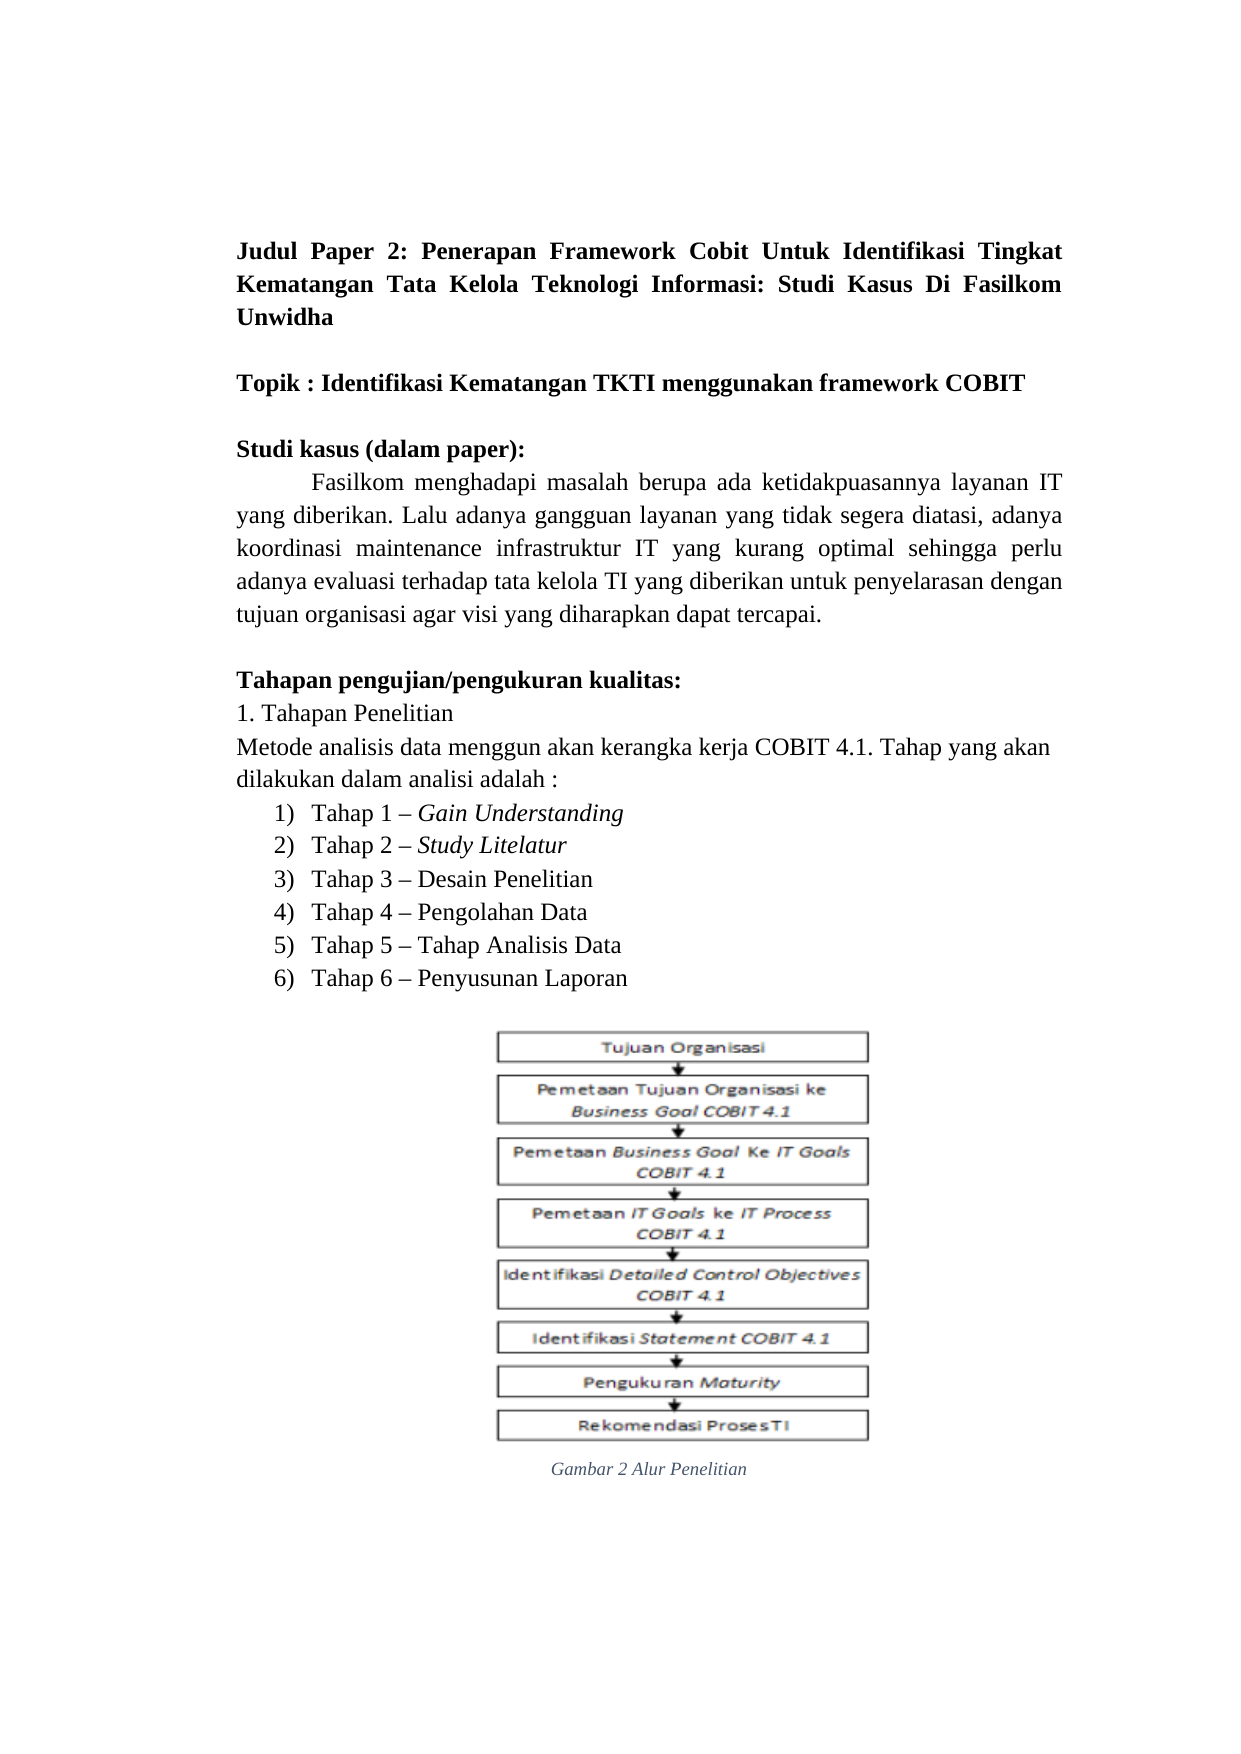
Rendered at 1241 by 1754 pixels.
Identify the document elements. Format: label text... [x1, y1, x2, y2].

list Tahap 4 – Pengolahan Data [274, 897, 1063, 925]
list Tahap 3 – Desain Penelitian [274, 864, 1063, 892]
list Tahap 5 – Tahap Analisis Data [274, 930, 1063, 958]
list Tahap 1 – Gain Understanding [274, 798, 1063, 826]
text Gambar 2 Alur Penelitian [236, 1458, 1063, 1480]
text Tahapan pengujian/pengukuran kualitas: [236, 666, 1063, 694]
text Studi kasus (dalam paper): [236, 434, 1063, 463]
text Fasilkom menghadapi masalah berupa ada ketidakpuasannya layanan IT yang diberikan. Lalu adanya gangguan layanan yang tidak segera diatasi, adanya koordinasi maintenance infrastruktur IT yang kurang optimal sehingga perlu adanya evaluasi terhadap tata kelola TI yang diberikan untuk penyelarasan dengan tujuan organisasi agar visi yang diharapkan dapat tercapai. [236, 467, 1063, 628]
text Metode analisis data menggun akan kerangka kerja COBIT 4.1. Tahap yang akan dilakukan dalam analisi adalah : [236, 732, 1063, 793]
list Tahap 6 – Penyusunan Laporan [274, 963, 1063, 991]
text Judul Paper 2: Penerapan Framework Cobit Untuk Identifikasi Tingkat Kematangan Tata Kelola Teknologi Informasi: Studi Kasus Di Fasilkom Unwidha [236, 236, 1063, 331]
picture [487, 1028, 888, 1454]
text 1. Tahapan Penelitian [236, 698, 1063, 727]
list Tahap 2 – Study Litelatur [274, 831, 1063, 859]
text Topik : Identifikasi Kematangan TKTI menggunakan framework COBIT [236, 368, 1063, 397]
